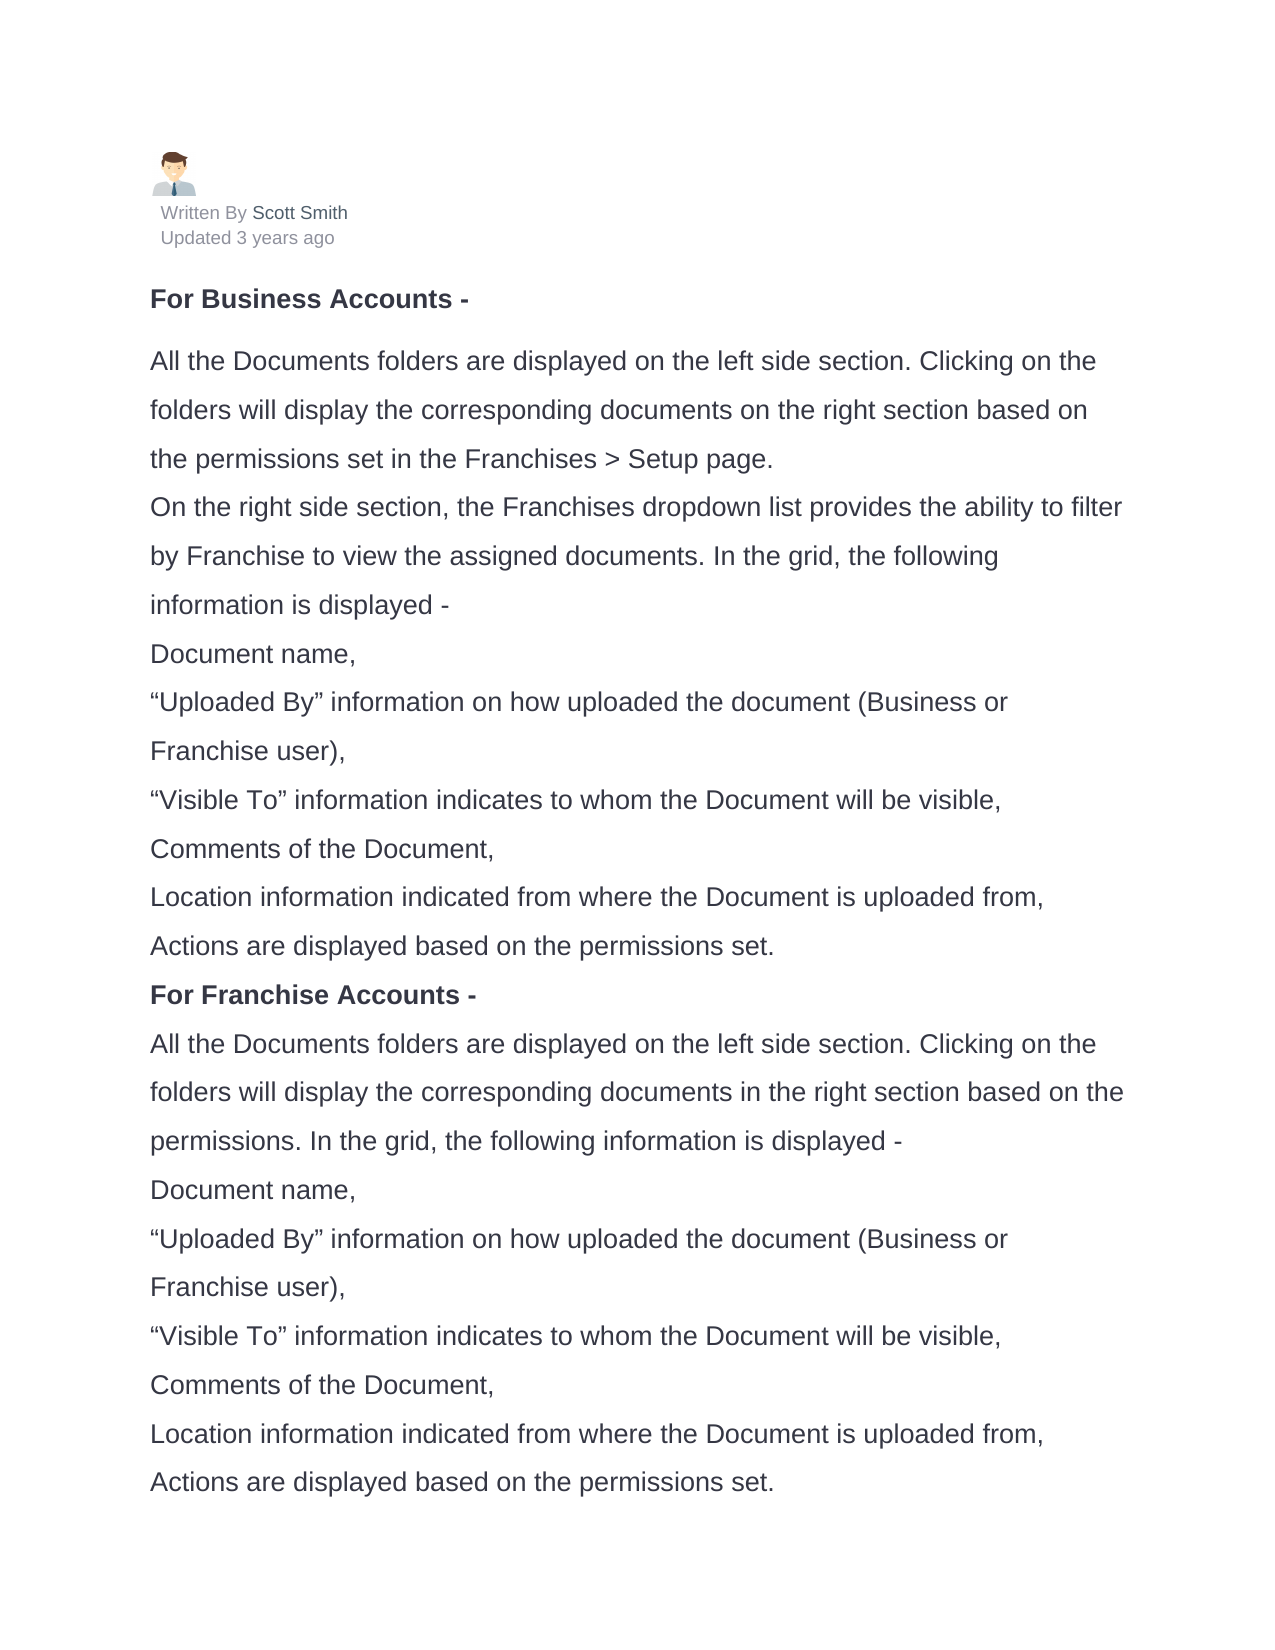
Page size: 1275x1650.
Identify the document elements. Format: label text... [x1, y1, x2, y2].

text Actions are displayed based on the permissions set. [150, 1466, 1125, 1498]
text Document name, [150, 1174, 1125, 1205]
text Document name, [150, 638, 1125, 669]
text Updated 3 years ago [160, 227, 1125, 248]
text “Visible To” information indicates to whom the Document will be visible, [150, 784, 1125, 815]
text For Business Accounts - [150, 283, 1125, 314]
text Location information indicated from where the Document is uploaded from, [150, 881, 1125, 913]
text Comments of the Document, [150, 833, 1125, 864]
text All the Documents folders are displayed on the left side section. Clicking on the folders will display the corresponding documents on the right section based on the permissions set in the Franchises > Setup page. [150, 345, 1125, 474]
text All the Documents folders are displayed on the left side section. Clicking on the folders will display the corresponding documents in the right section based on the permissions. In the grid, the following information is displayed - [150, 1028, 1125, 1156]
text Actions are displayed based on the permissions set. [150, 930, 1125, 961]
text Comments of the Document, [150, 1369, 1125, 1400]
text “Visible To” information indicates to whom the Document will be visible, [150, 1320, 1125, 1351]
text Location information indicated from where the Document is uploaded from, [150, 1418, 1125, 1449]
text On the right side section, the Franchises dropdown list provides the ability to filter by Franchise to view the assigned documents. In the grid, the following information is displayed - [150, 491, 1125, 620]
text “Uploaded By” information on how uploaded the document (Business or Franchise user), [150, 1223, 1125, 1303]
text Written By Scott Smith [160, 202, 1125, 223]
text “Uploaded By” information on how uploaded the document (Business or Franchise user), [150, 686, 1125, 766]
text For Franchise Accounts - [150, 979, 1125, 1010]
picture [152, 152, 196, 196]
